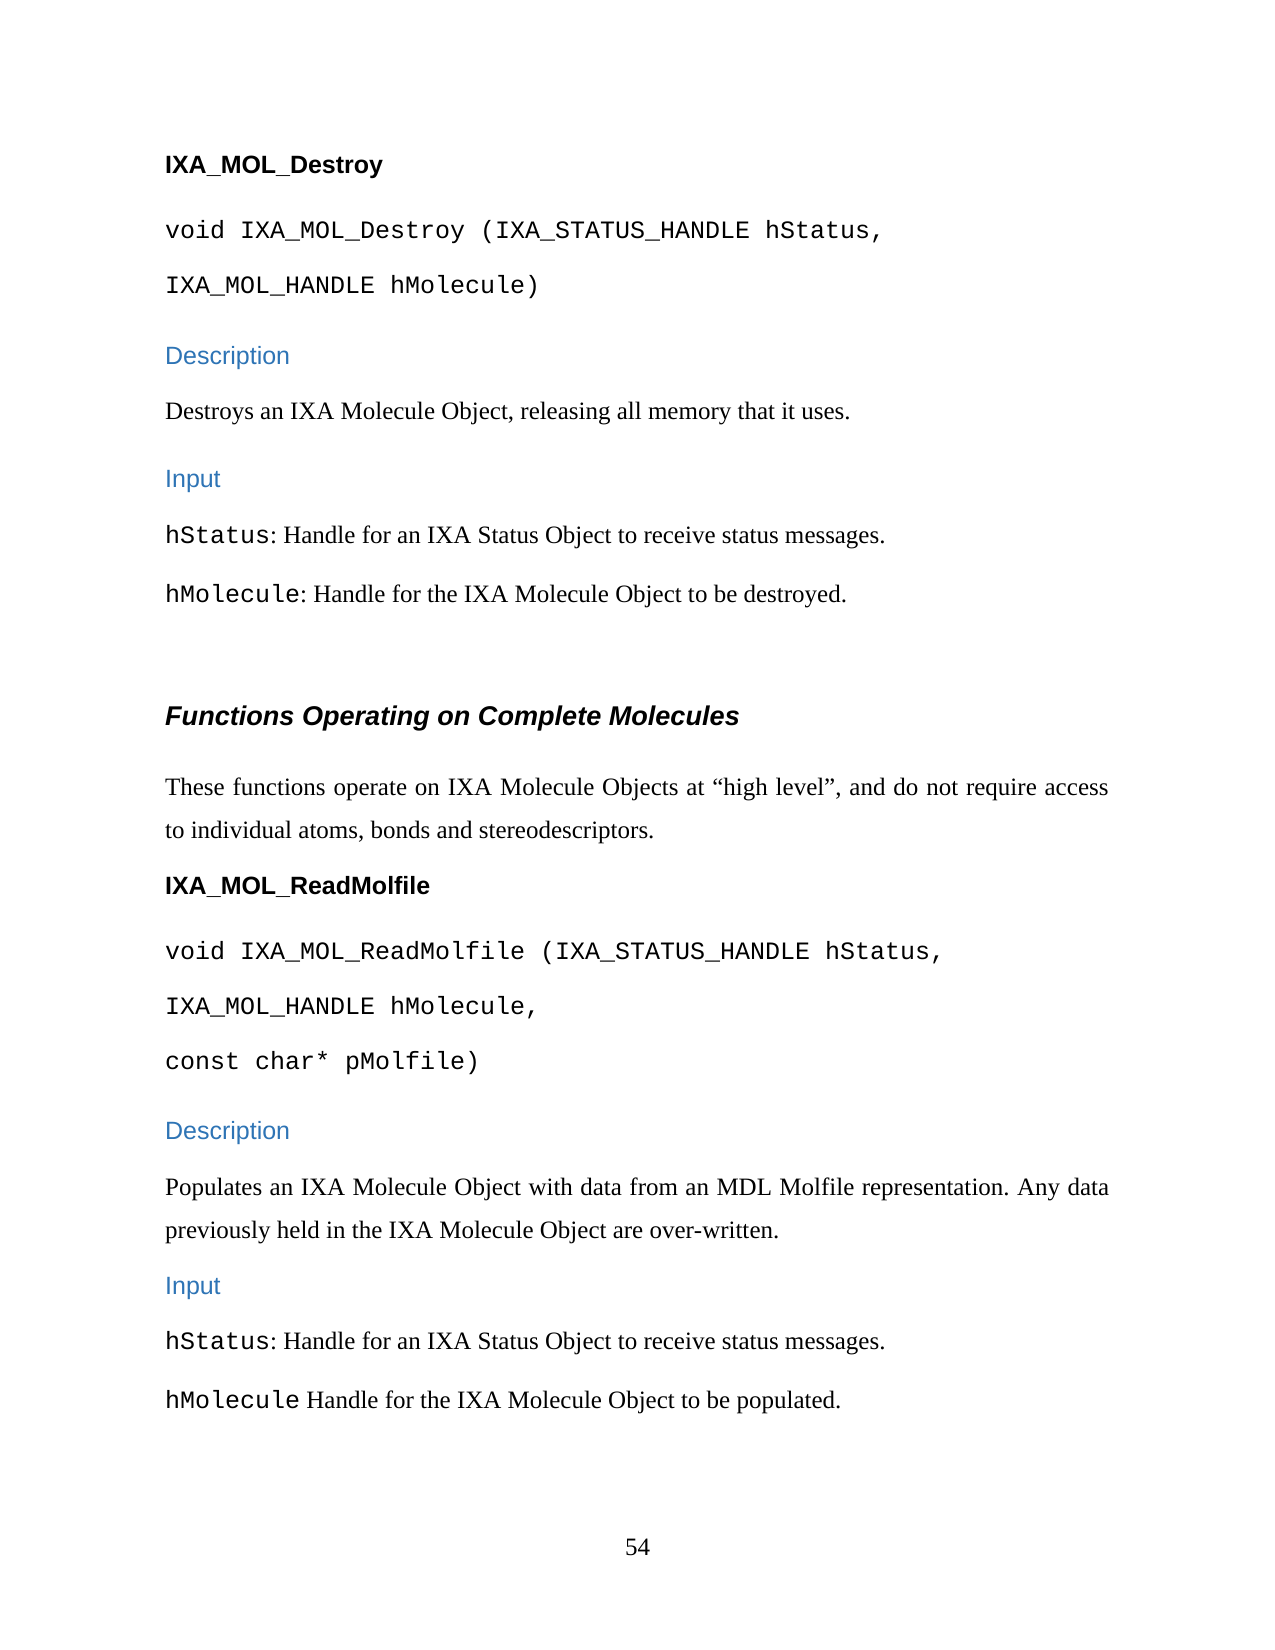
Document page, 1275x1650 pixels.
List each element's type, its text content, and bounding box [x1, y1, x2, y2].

text IXA_MOL_HANDLE hMolecule) [165, 273, 1110, 301]
subtitle IXA_MOL_Destroy [165, 150, 1110, 179]
text hStatus: Handle for an IXA Status Object to receive status messages. [165, 520, 1110, 551]
text hMolecule Handle for the IXA Molecule Object to be populated. [165, 1385, 1110, 1416]
subtitle Functions Operating on Complete Molecules [165, 700, 1110, 731]
subtitle Description [165, 1116, 1110, 1145]
subtitle IXA_MOL_ReadMolfile [165, 871, 1110, 899]
text These functions operate on IXA Molecule Objects at “high level”, and do not require access to individual atoms, bonds and stereodescriptors. [165, 772, 1110, 844]
text void IXA_MOL_ReadMolfile (IXA_STATUS_HANDLE hStatus, [165, 939, 1110, 967]
text Destroys an IXA Molecule Object, releasing all memory that it uses. [165, 396, 1110, 425]
subtitle Input [165, 464, 1110, 493]
subtitle Populates an IXA Molecule Object with data from an MDL Molfile representation. Any data previously held in the IXA Molecule Object are over-written. [165, 1172, 1110, 1244]
text void IXA_MOL_Destroy (IXA_STATUS_HANDLE hStatus, [165, 218, 1110, 246]
text hMolecule: Handle for the IXA Molecule Object to be destroyed. [165, 579, 1110, 609]
text hStatus: Handle for an IXA Status Object to receive status messages. [165, 1326, 1110, 1357]
subtitle Input [165, 1271, 1110, 1299]
text const char* pMolfile) [165, 1049, 1110, 1077]
text IXA_MOL_HANDLE hMolecule, [165, 994, 1110, 1022]
subtitle Description [165, 341, 1110, 369]
